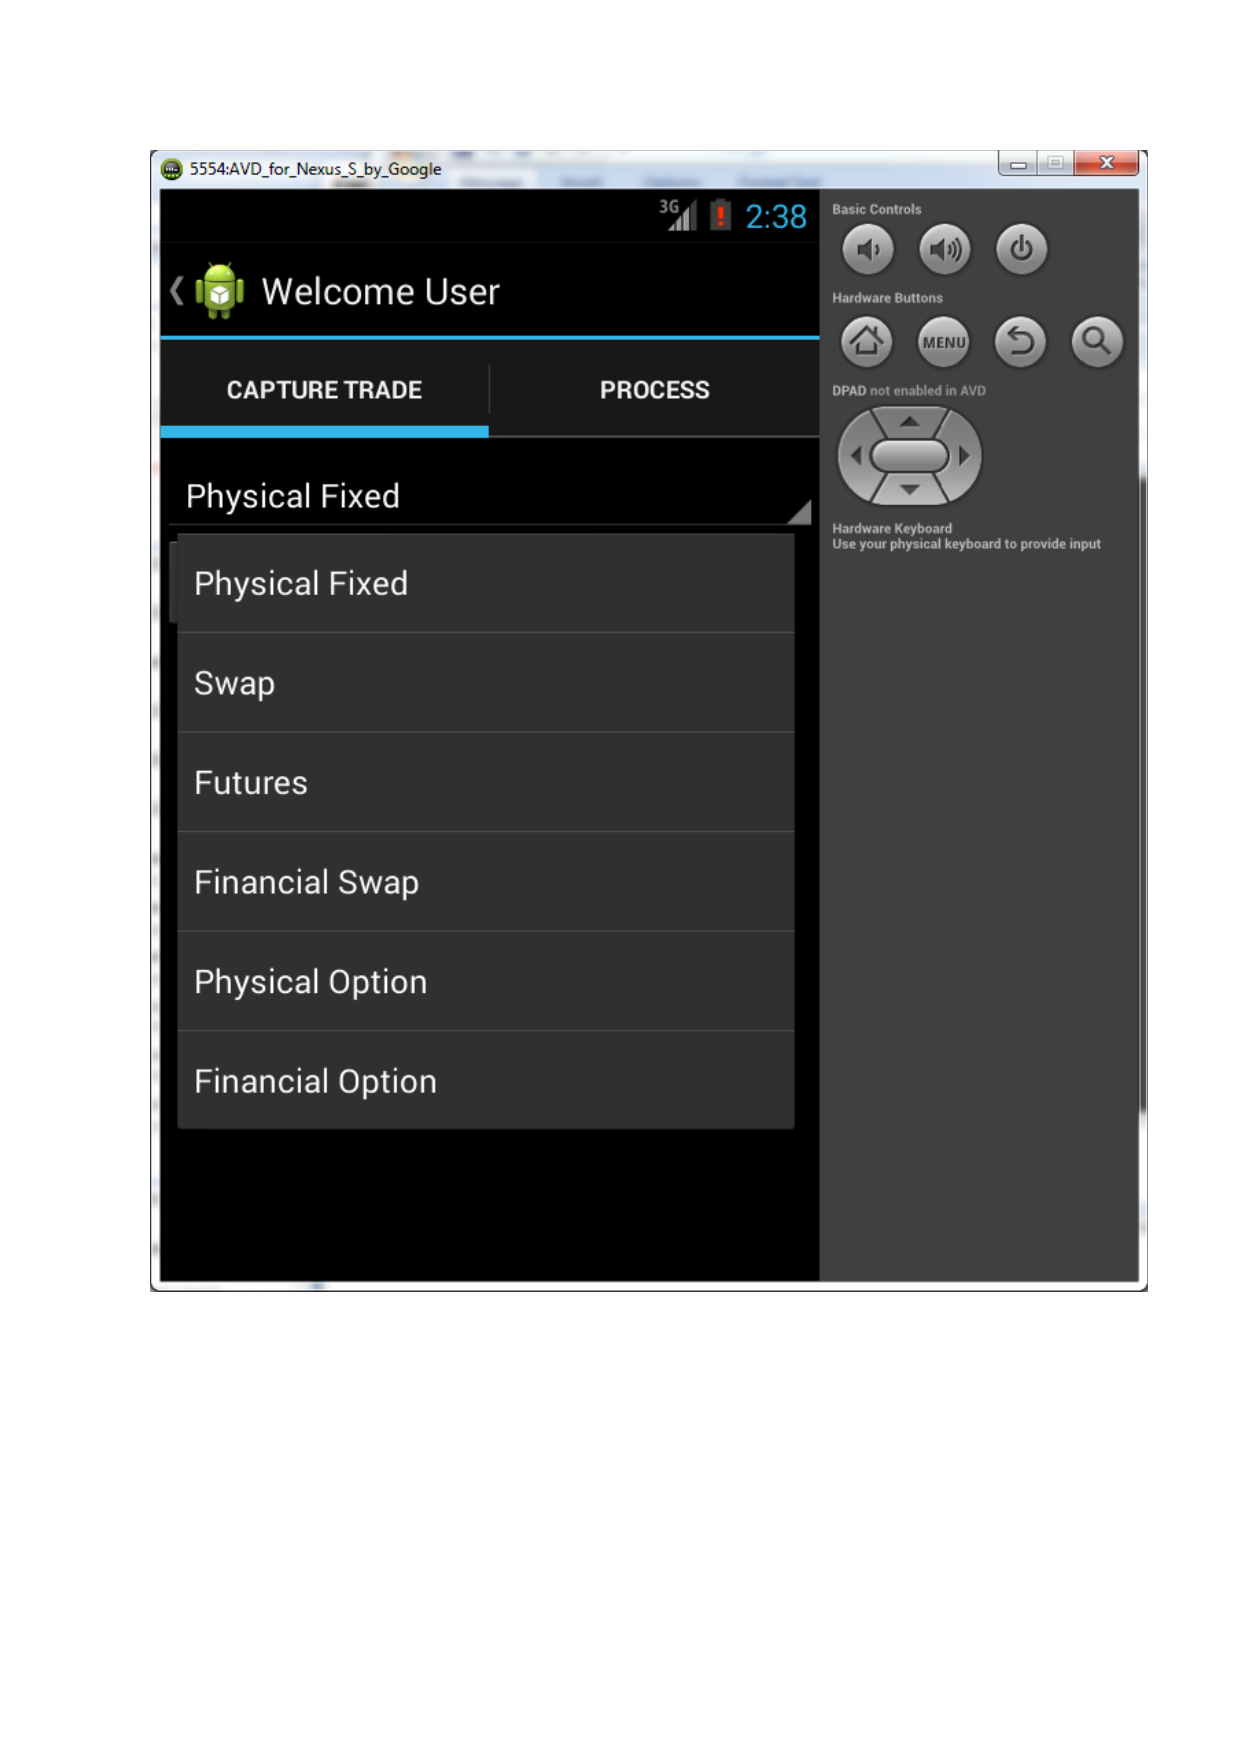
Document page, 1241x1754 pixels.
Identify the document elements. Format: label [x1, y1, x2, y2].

picture [150, 150, 1148, 1292]
